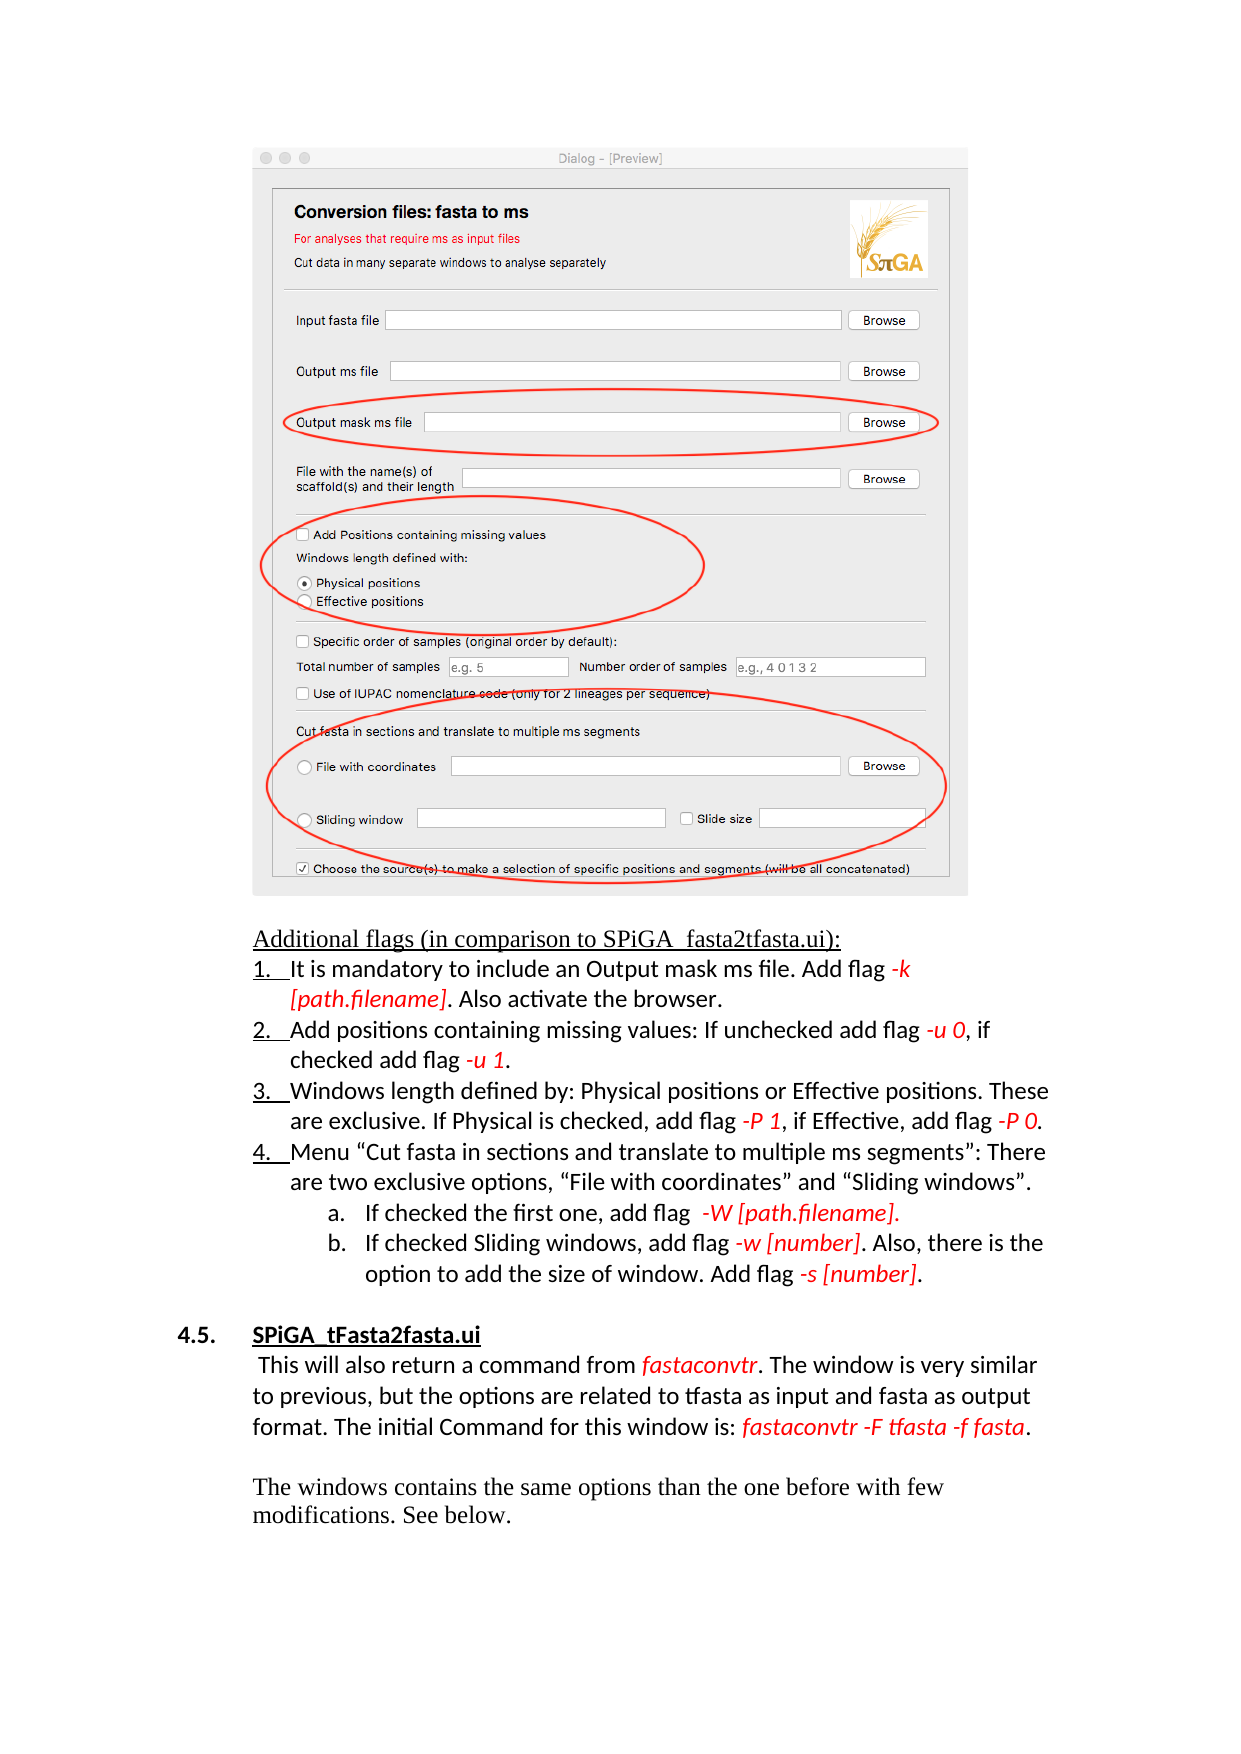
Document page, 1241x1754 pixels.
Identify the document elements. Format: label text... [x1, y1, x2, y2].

picture [252, 147, 969, 896]
text Additional flags (in comparison to SPiGA_fasta2tfasta.ui): [252, 924, 1064, 953]
list This will also return a command from fastaconvtr. The window is very similar to previous, but the options are related to tfasta as input and fasta as output format. The initial Command for this window is: fastaconvtr -F tfasta -f fasta. [252, 1349, 1064, 1441]
text The windows contains the same options than the one before with few modifications. See below. [252, 1472, 1064, 1529]
list Menu “Cut fasta in sections and translate to multiple ms segments”: There are two exclusive options, “File with coordinates” and “Sliding windows”. [252, 1136, 1064, 1197]
list If checked Sliding windows, add flag -w [number]. Also, there is the option to add the size of window. Add flag -s [number]. [327, 1227, 1064, 1288]
list Add positions containing missing values: If unchecked add flag -u 0, if checked add flag -u 1. [252, 1014, 1064, 1075]
list Windows length defined by: Physical positions or Effective positions. These are exclusive. If Physical is checked, add flag -P 1, if Effective, add flag -P 0. [252, 1075, 1064, 1136]
list If checked the first one, add flag -W [path.filename]. [327, 1197, 1064, 1227]
list SPiGA_tFasta2fasta.ui [177, 1319, 1064, 1349]
list It is mandatory to include an Output mask ms file. Add flag -k [path.filename]. Also activate the browser. [252, 953, 1064, 1014]
